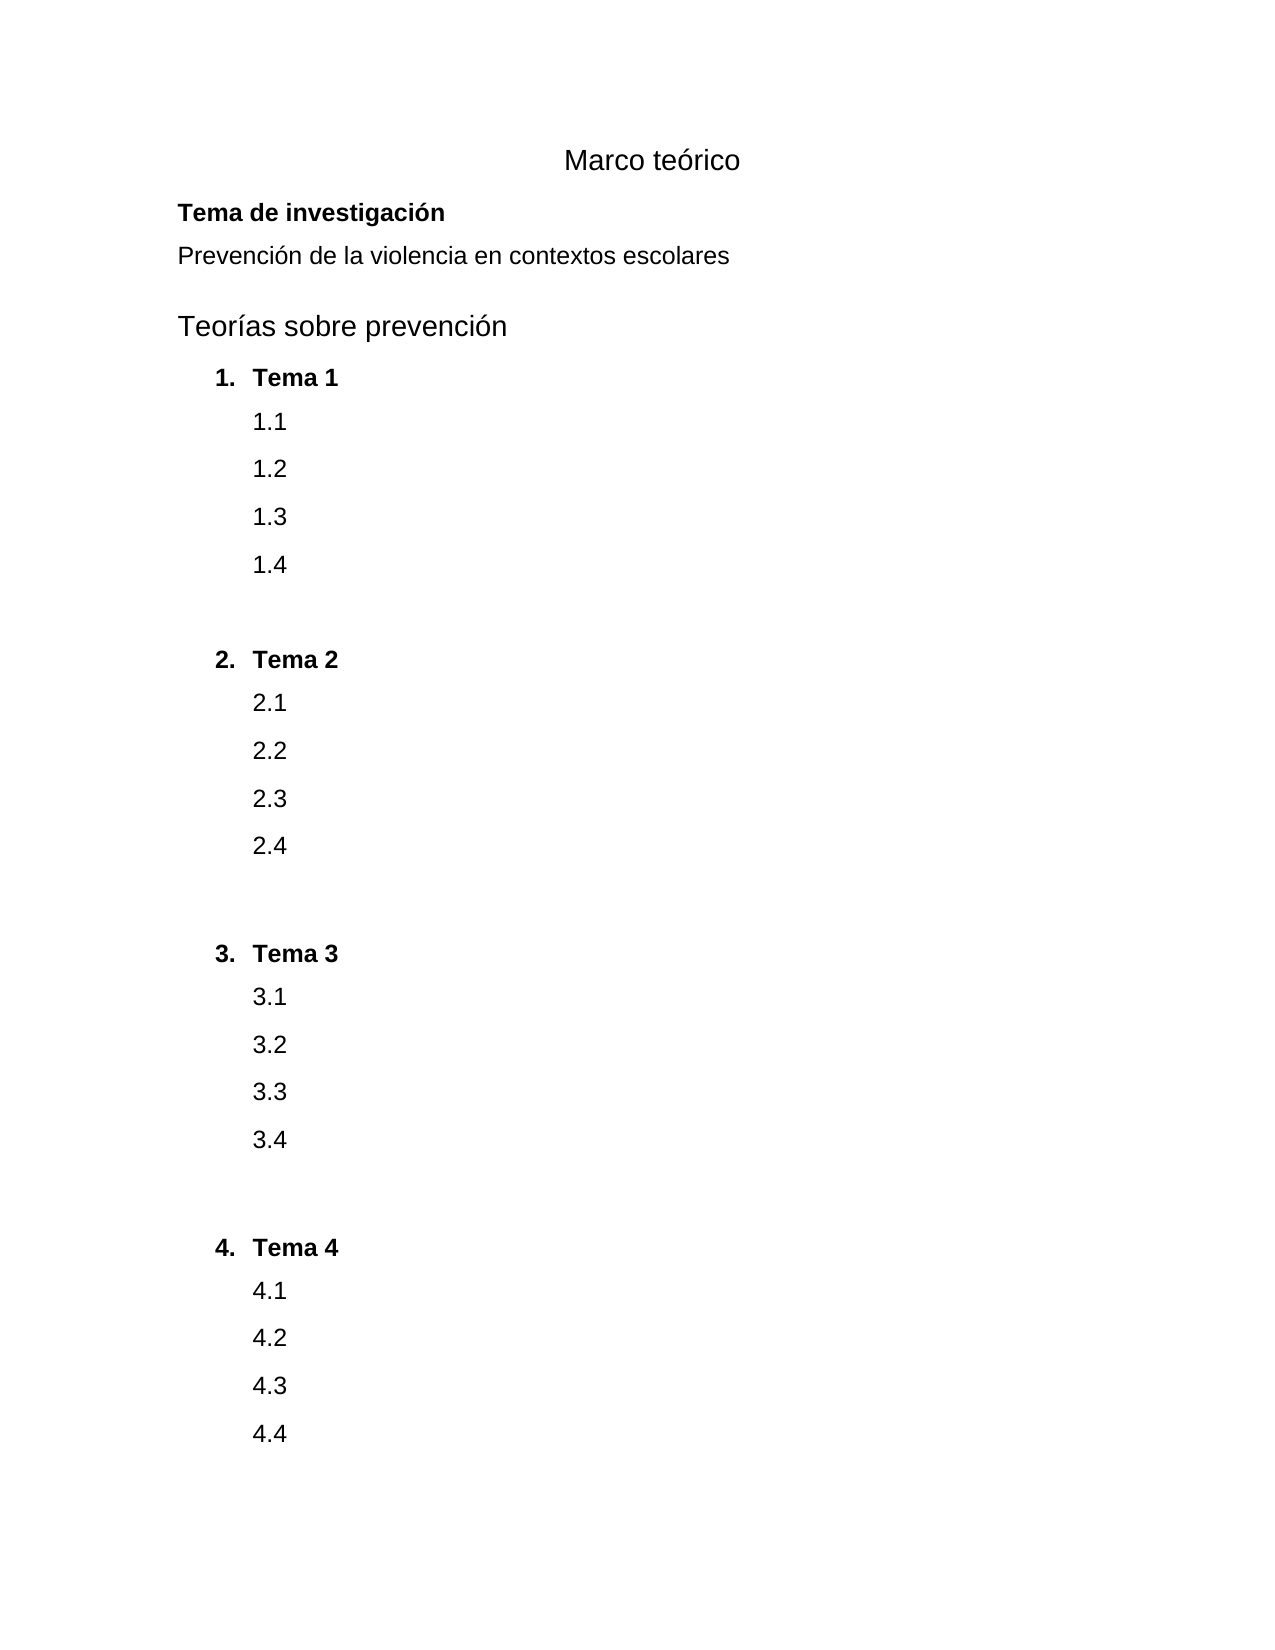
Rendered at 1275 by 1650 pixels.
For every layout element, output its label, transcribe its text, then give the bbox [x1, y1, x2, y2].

text 2.1 [177, 688, 1127, 717]
subtitle Tema 4 [215, 1232, 1127, 1261]
text 4.1 [177, 1276, 1127, 1304]
text 3.2 [177, 1029, 1127, 1058]
text 2.3 [177, 783, 1127, 812]
text 3.4 [177, 1125, 1127, 1154]
text 4.3 [177, 1371, 1127, 1400]
subtitle Teorías sobre prevención [177, 309, 1127, 342]
text 1.3 [177, 502, 1127, 531]
text 1.2 [177, 454, 1127, 483]
text 3.3 [177, 1077, 1127, 1106]
subtitle Tema 3 [215, 939, 1127, 967]
text 2.2 [177, 736, 1127, 764]
text 4.2 [177, 1323, 1127, 1352]
subtitle Tema 2 [215, 645, 1127, 674]
subtitle Tema de investigación [177, 198, 1127, 226]
text Prevención de la violencia en contextos escolares [177, 241, 1127, 269]
subtitle Tema 1 [215, 363, 1127, 392]
text 4.4 [177, 1419, 1127, 1447]
subtitle Marco teórico [177, 143, 1127, 177]
text 1.4 [177, 549, 1127, 578]
text 3.1 [177, 982, 1127, 1011]
text 2.4 [177, 831, 1127, 860]
text 1.1 [177, 406, 1127, 435]
